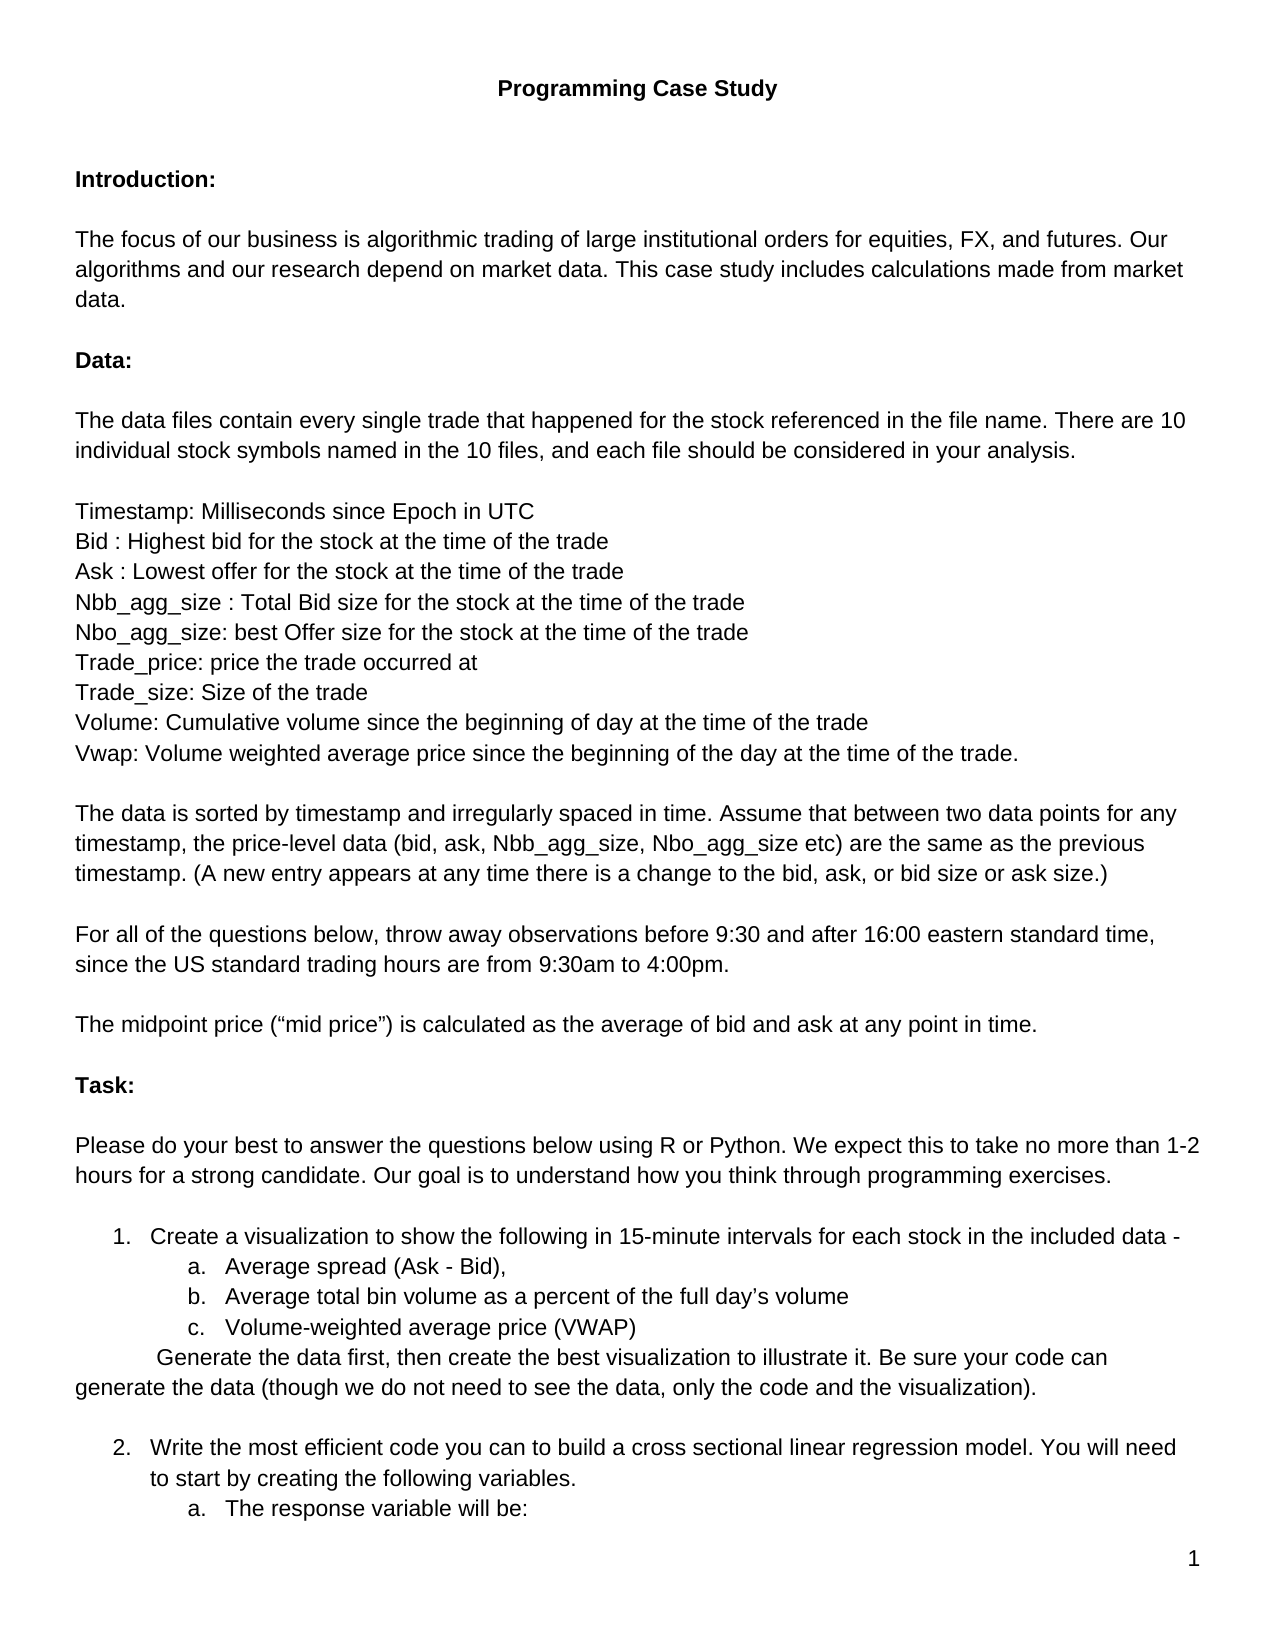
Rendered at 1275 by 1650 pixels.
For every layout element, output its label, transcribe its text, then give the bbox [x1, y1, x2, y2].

text Nbb_agg_size : Total Bid size for the stock at the time of the trade [75, 588, 1200, 615]
text The focus of our business is algorithmic trading of large institutional orders for equities, FX, and futures. Our algorithms and our research depend on market data. This case study includes calculations made from market data. [75, 226, 1200, 313]
text Trade_price: price the trade occurred at [75, 649, 1200, 675]
list Write the most efficient code you can to build a cross sectional linear regression model. You will need to start by creating the following variables. [112, 1434, 1200, 1491]
list Average spread (Ask - Bid), [187, 1253, 1200, 1279]
text Data: [75, 347, 1200, 373]
text Ask : Lowest offer for the stock at the time of the trade [75, 558, 1200, 585]
list Average total bin volume as a percent of the full day’s volume [187, 1283, 1200, 1310]
text Trade_size: Size of the trade [75, 679, 1200, 706]
list Volume-weighted average price (VWAP) [187, 1313, 1200, 1340]
text Introduction: [75, 166, 1200, 192]
text Task: [75, 1072, 1200, 1098]
text Nbo_agg_size: best Offer size for the stock at the time of the trade [75, 619, 1200, 645]
text Programming Case Study [75, 75, 1200, 101]
list The response variable will be: [187, 1495, 1200, 1521]
text For all of the questions below, throw away observations before 9:30 and after 16:00 eastern standard time, since the US standard trading hours are from 9:30am to 4:00pm. [75, 921, 1200, 977]
text Vwap: Volume weighted average price since the beginning of the day at the time of the trade. [75, 739, 1200, 766]
list Create a visualization to show the following in 15-minute intervals for each stock in the included data - [112, 1223, 1200, 1249]
text Bid : Highest bid for the stock at the time of the trade [75, 528, 1200, 554]
text Timestamp: Milliseconds since Epoch in UTC [75, 498, 1200, 524]
text Please do your best to answer the questions below using R or Python. We expect this to take no more than 1-2 hours for a strong candidate. Our goal is to understand how you think through programming exercises. [75, 1132, 1200, 1189]
text Volume: Cumulative volume since the beginning of day at the time of the trade [75, 709, 1200, 736]
text Generate the data first, then create the best visualization to illustrate it. Be sure your code can generate the data (though we do not need to see the data, only the code and the visualization). [75, 1344, 1200, 1400]
text The data files contain every single trade that happened for the stock referenced in the file name. There are 10 individual stock symbols named in the 10 files, and each file should be considered in your analysis. [75, 407, 1200, 464]
text The data is sorted by timestamp and irregularly spaced in time. Assume that between two data points for any timestamp, the price-level data (bid, ask, Nbb_agg_size, Nbo_agg_size etc) are the same as the previous timestamp. (A new entry appears at any time there is a change to the bid, ask, or bid size or ask size.) [75, 800, 1200, 887]
text The midpoint price (“mid price”) is calculated as the average of bid and ask at any point in time. [75, 1011, 1200, 1038]
